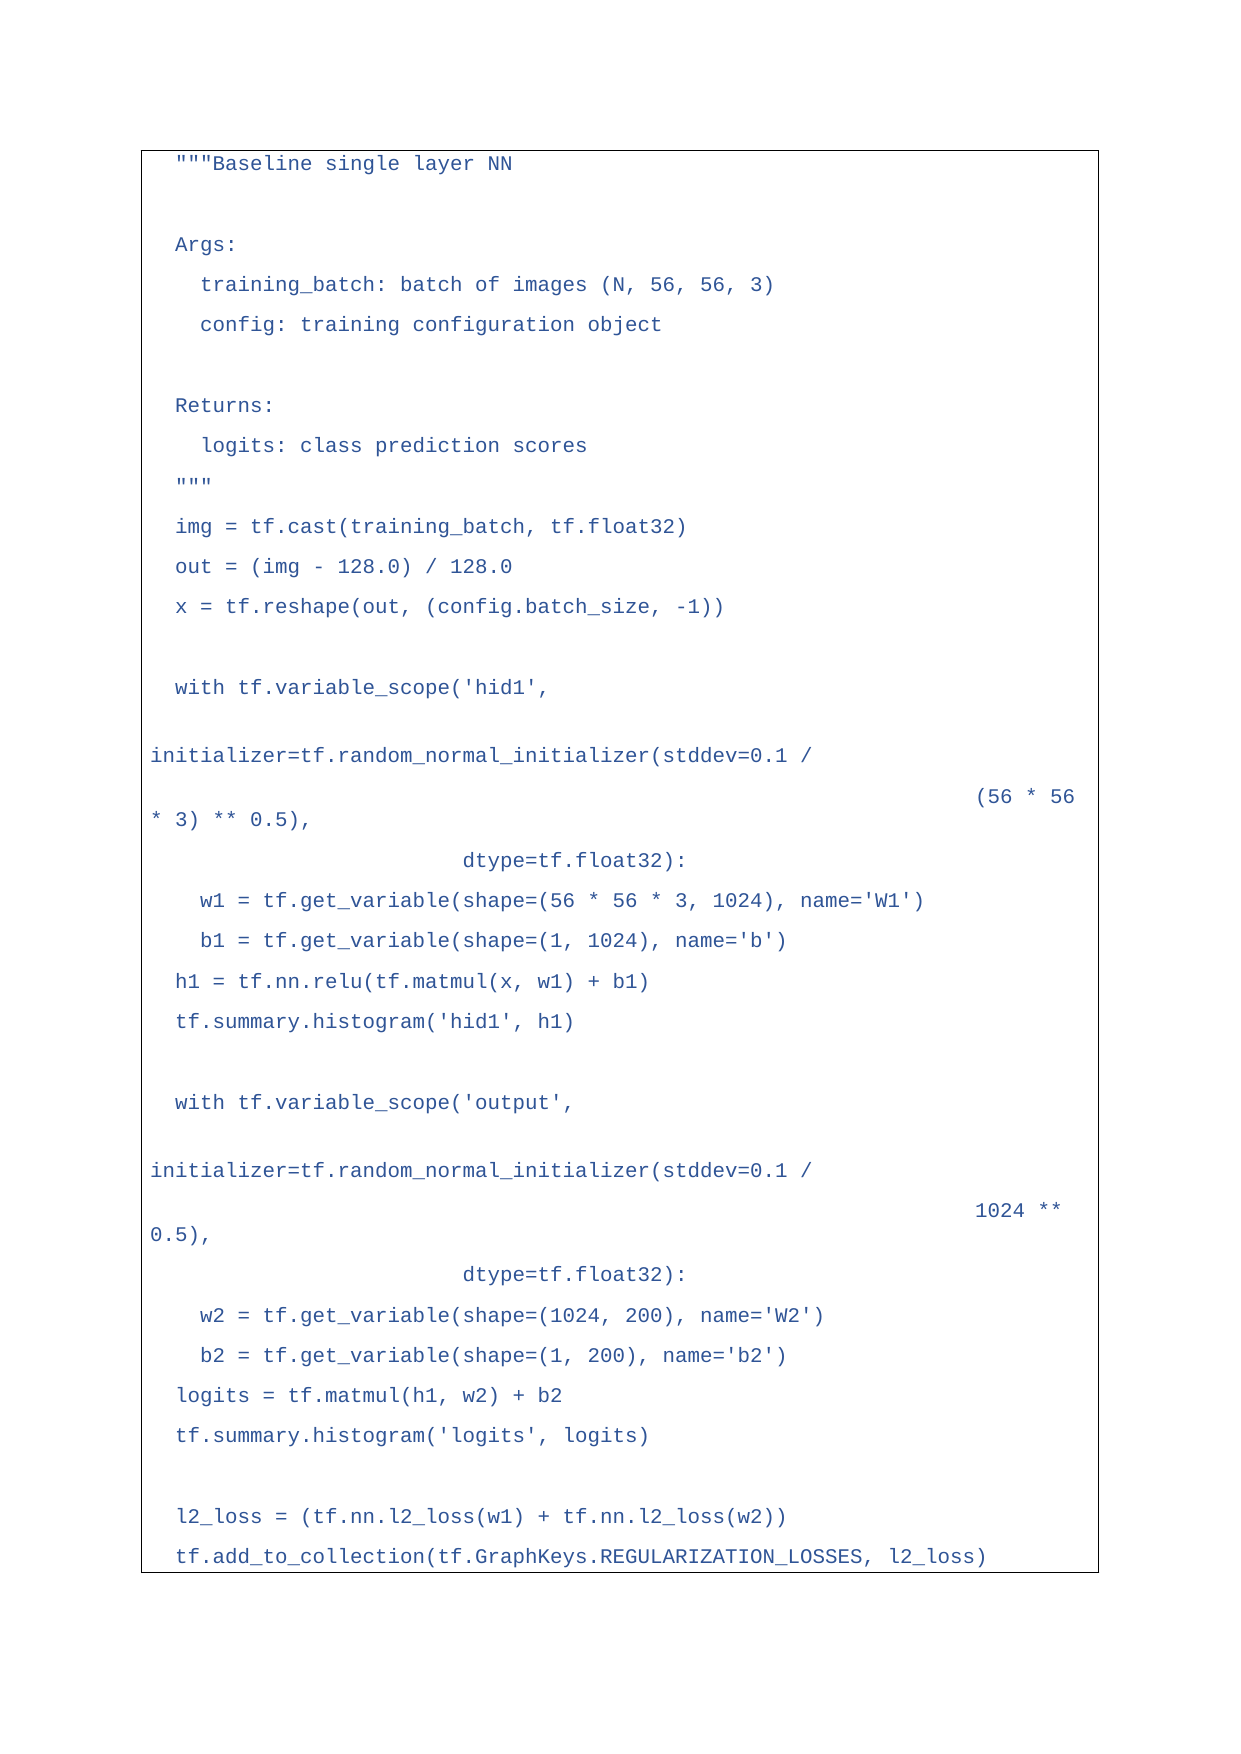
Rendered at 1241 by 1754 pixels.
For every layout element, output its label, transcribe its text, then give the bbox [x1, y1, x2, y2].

text h1 = tf.nn.relu(tf.matmul(x, w1) + b1) [142, 968, 1098, 994]
text config: training configuration object [142, 311, 1098, 338]
text b2 = tf.get_variable(shape=(1, 200), name='b2') [142, 1342, 1098, 1368]
text (56 * 56 * 3) ** 0.5), [142, 783, 1098, 833]
text training_batch: batch of images (N, 56, 56, 3) [142, 271, 1098, 298]
text logits: class prediction scores [142, 432, 1098, 459]
text w1 = tf.get_variable(shape=(56 * 56 * 3, 1024), name='W1') [142, 887, 1098, 914]
text with tf.variable_scope('hid1', [142, 674, 1098, 701]
text dtype=tf.float32): [142, 847, 1098, 873]
text 1024 ** 0.5), [142, 1197, 1098, 1248]
text w2 = tf.get_variable(shape=(1024, 200), name='W2') [142, 1301, 1098, 1328]
text tf.summary.histogram('hid1', h1) [142, 1008, 1098, 1035]
text """ [142, 472, 1098, 499]
text dtype=tf.float32): [142, 1261, 1098, 1288]
text x = tf.reshape(out, (config.batch_size, -1)) [142, 593, 1098, 620]
text out = (img - 128.0) / 128.0 [142, 553, 1098, 580]
text initializer=tf.random_normal_initializer(stddev=0.1 / [142, 714, 1098, 769]
text """Baseline single layer NN [142, 151, 1098, 177]
text l2_loss = (tf.nn.l2_loss(w1) + tf.nn.l2_loss(w2)) [142, 1503, 1098, 1530]
text img = tf.cast(training_batch, tf.float32) [142, 513, 1098, 539]
text tf.summary.histogram('logits', logits) [142, 1422, 1098, 1449]
text with tf.variable_scope('output', [142, 1088, 1098, 1115]
text Returns: [142, 392, 1098, 419]
text initializer=tf.random_normal_initializer(stddev=0.1 / [142, 1129, 1098, 1184]
text tf.add_to_collection(tf.GraphKeys.REGULARIZATION_LOSSES, l2_loss) [142, 1543, 1098, 1572]
text Args: [142, 231, 1098, 257]
text b1 = tf.get_variable(shape=(1, 1024), name='b') [142, 927, 1098, 954]
text logits = tf.matmul(h1, w2) + b2 [142, 1382, 1098, 1409]
